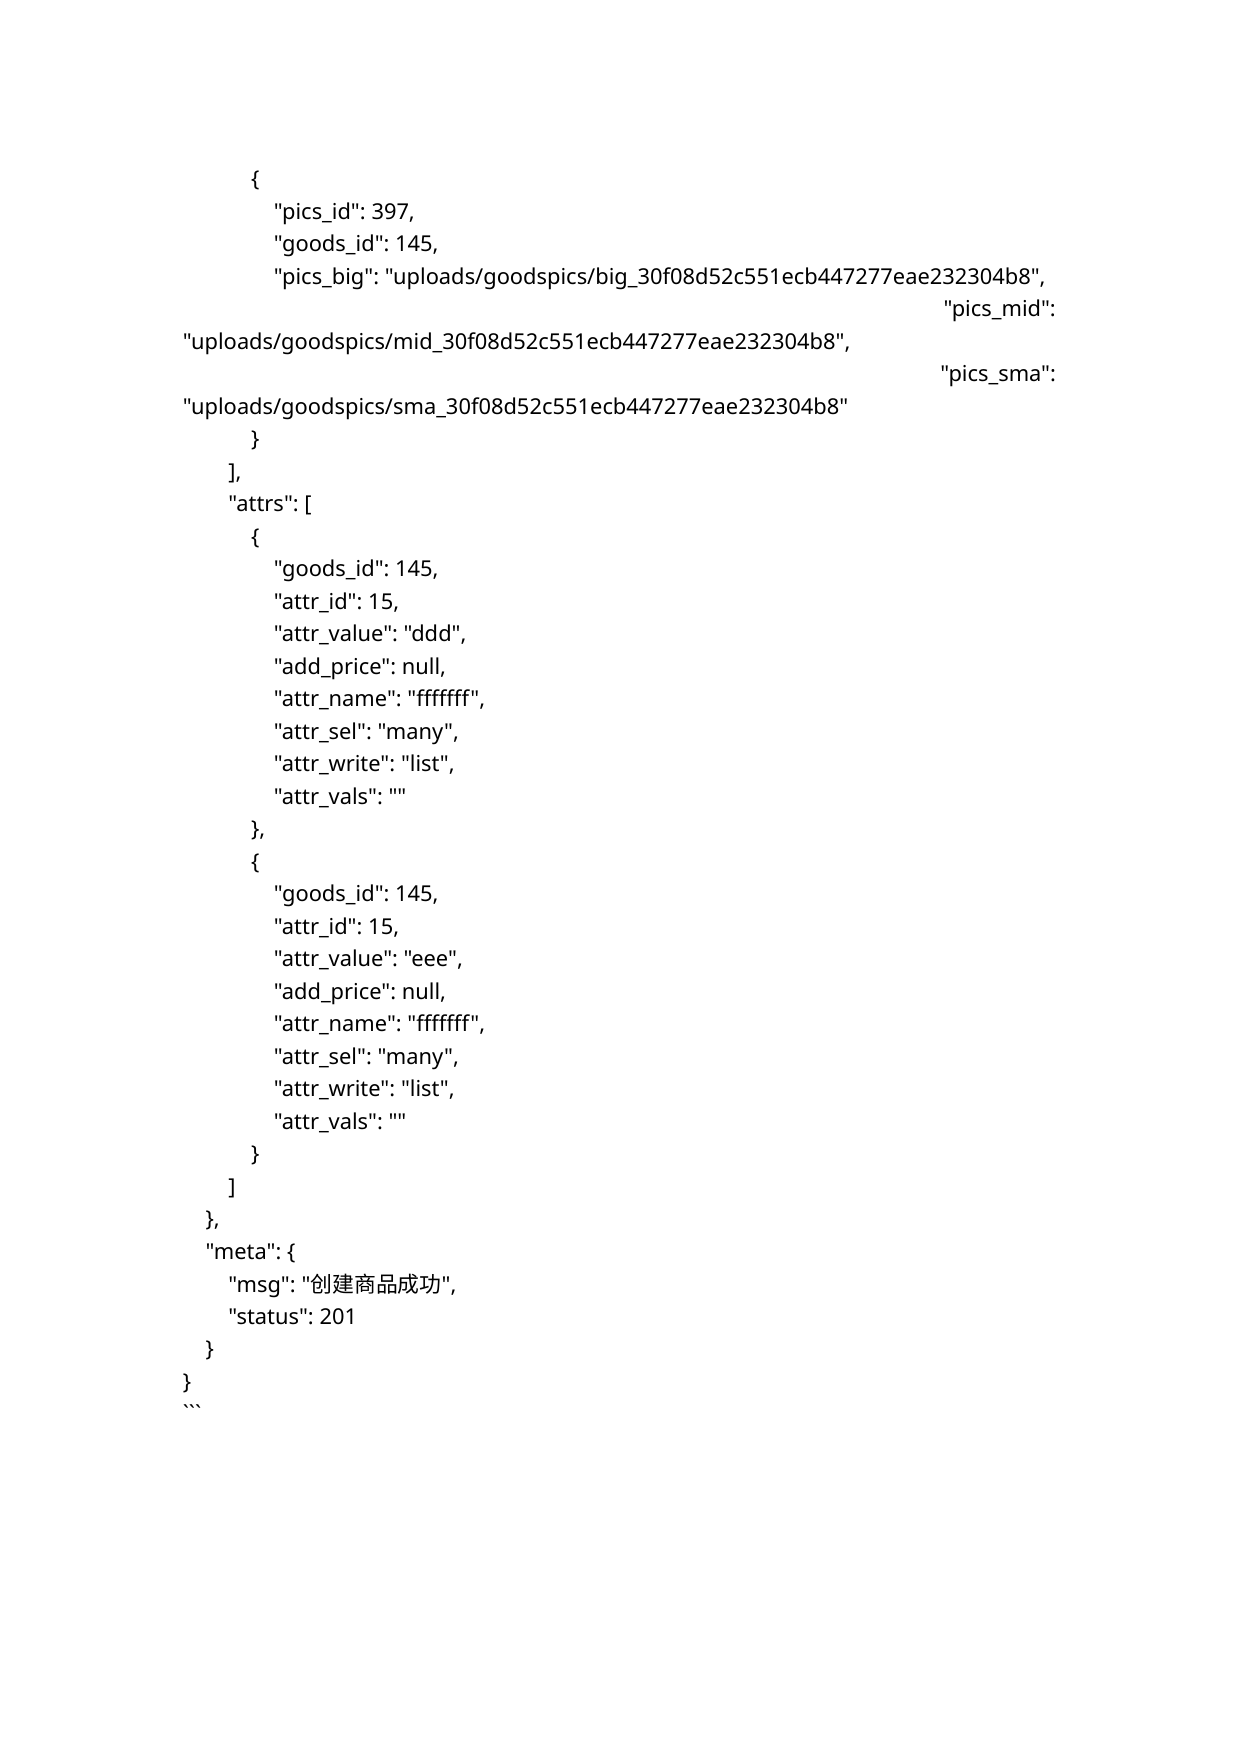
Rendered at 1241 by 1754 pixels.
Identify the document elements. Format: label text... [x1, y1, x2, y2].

text "attr_vals": "" [183, 1104, 1058, 1137]
text } [183, 1332, 1058, 1364]
text "pics_mid": "uploads/goodspics/mid_30f08d52c551ecb447277eae232304b8", [183, 292, 1058, 357]
text "attr_write": "list", [183, 747, 1058, 779]
text "pics_sma": "uploads/goodspics/sma_30f08d52c551ecb447277eae232304b8" [183, 357, 1058, 422]
text }, [183, 812, 1058, 844]
text "meta": { [183, 1234, 1058, 1267]
text } [183, 1364, 1058, 1397]
text "attr_vals": "" [183, 779, 1058, 812]
text ] [183, 1169, 1058, 1202]
text "attr_value": "eee", [183, 942, 1058, 974]
text "pics_big": "uploads/goodspics/big_30f08d52c551ecb447277eae232304b8", [183, 259, 1058, 292]
text "add_price": null, [183, 974, 1058, 1007]
text { [183, 162, 1058, 194]
text "attr_name": "fffffff", [183, 682, 1058, 714]
text "attr_name": "fffffff", [183, 1007, 1058, 1039]
text "add_price": null, [183, 649, 1058, 682]
text "msg": "创建商品成功", [183, 1267, 1058, 1299]
text "attr_id": 15, [183, 584, 1058, 617]
text "attr_sel": "many", [183, 714, 1058, 747]
text "goods_id": 145, [183, 877, 1058, 909]
text ``` [183, 1397, 1058, 1429]
text "pics_id": 397, [183, 194, 1058, 227]
text "attrs": [ [183, 487, 1058, 519]
text ], [183, 454, 1058, 487]
text "status": 201 [183, 1299, 1058, 1332]
text { [183, 519, 1058, 552]
text "attr_sel": "many", [183, 1039, 1058, 1072]
text "attr_id": 15, [183, 909, 1058, 942]
text } [183, 1137, 1058, 1169]
text { [183, 844, 1058, 877]
text "goods_id": 145, [183, 227, 1058, 259]
text "goods_id": 145, [183, 552, 1058, 584]
text } [183, 422, 1058, 454]
text }, [183, 1202, 1058, 1234]
text "attr_write": "list", [183, 1072, 1058, 1104]
text "attr_value": "ddd", [183, 617, 1058, 649]
